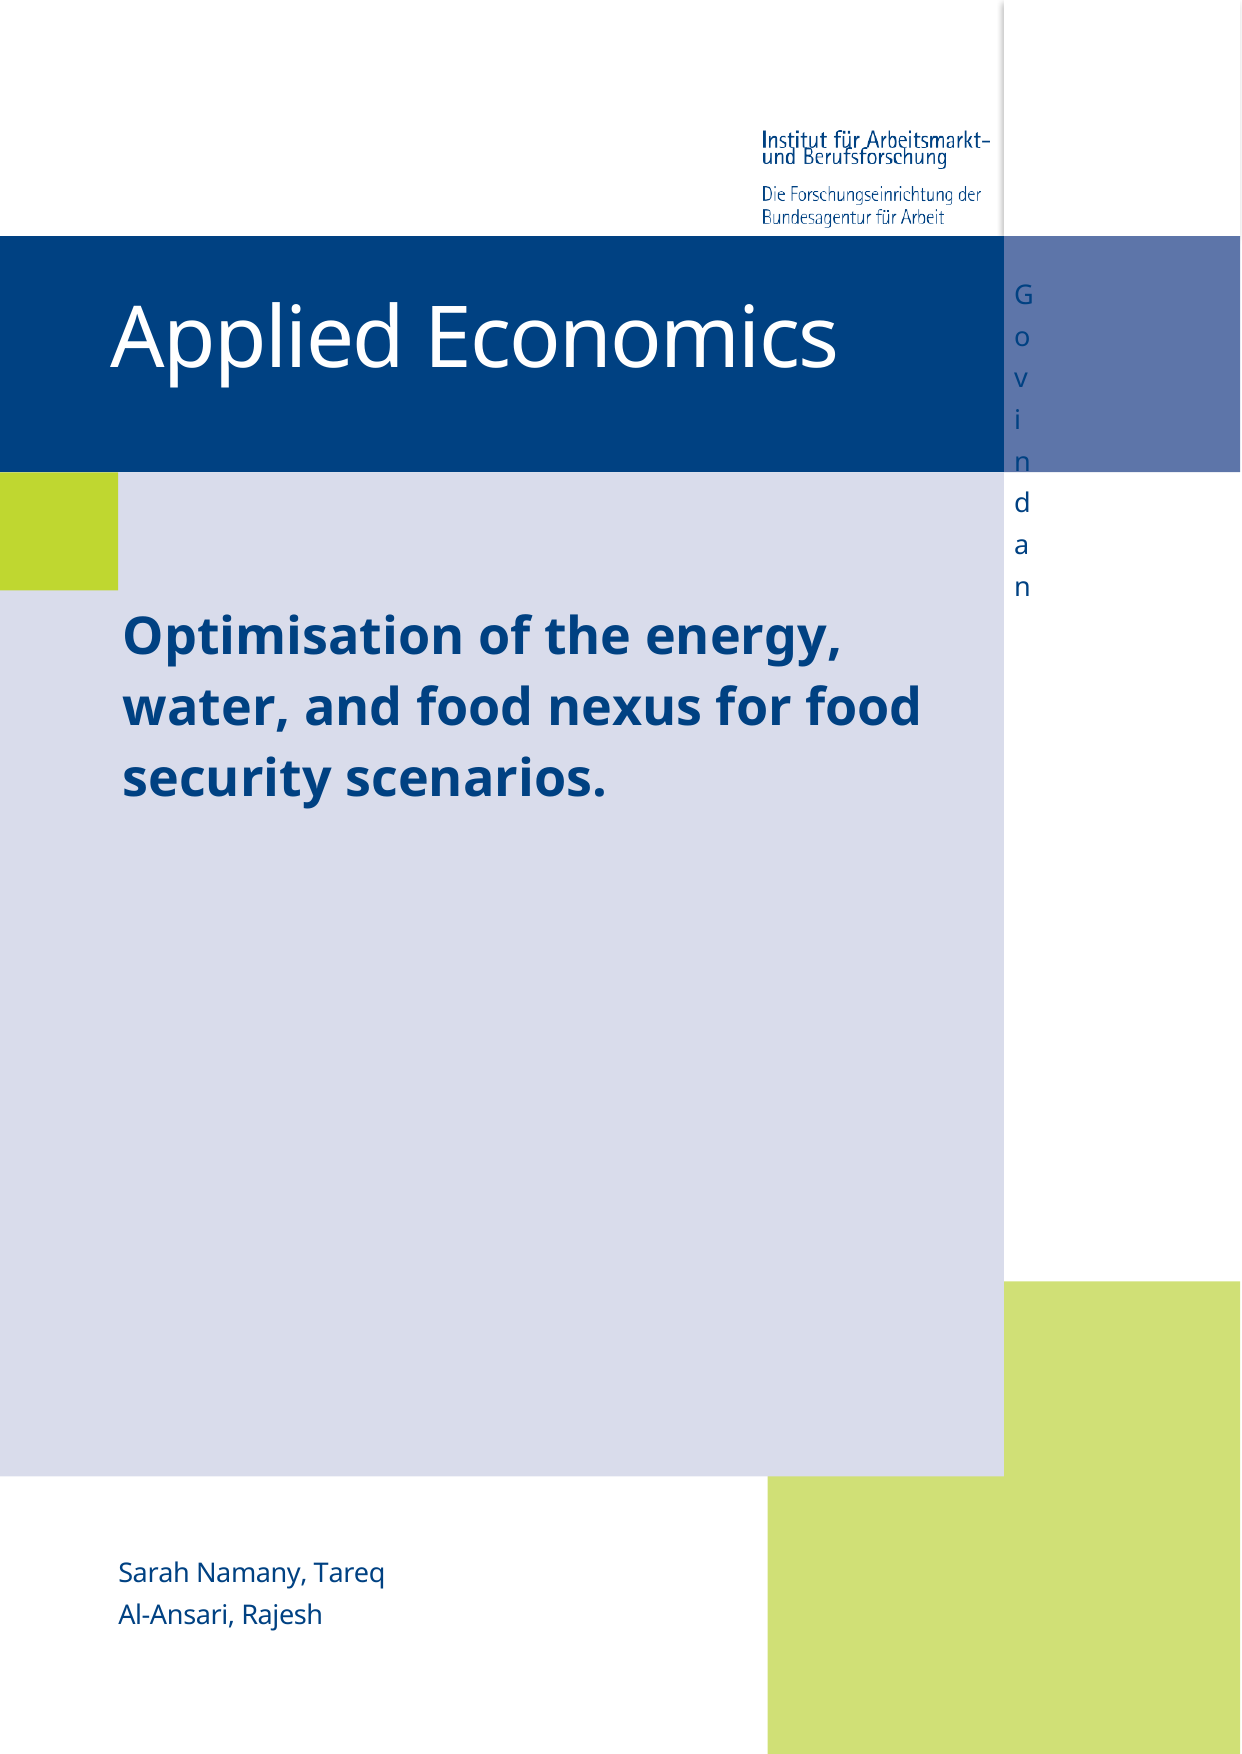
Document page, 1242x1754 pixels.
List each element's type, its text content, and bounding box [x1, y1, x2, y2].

picture [763, 130, 990, 169]
picture [763, 209, 944, 228]
title Applied Economics [111, 276, 981, 392]
picture [763, 186, 981, 205]
text Optimisation of the energy, water, and food nexus for food security scenarios. [122, 599, 981, 812]
text Sarah Namany, Tareq Al-Ansari, Rajesh Govindan [118, 1554, 400, 1632]
